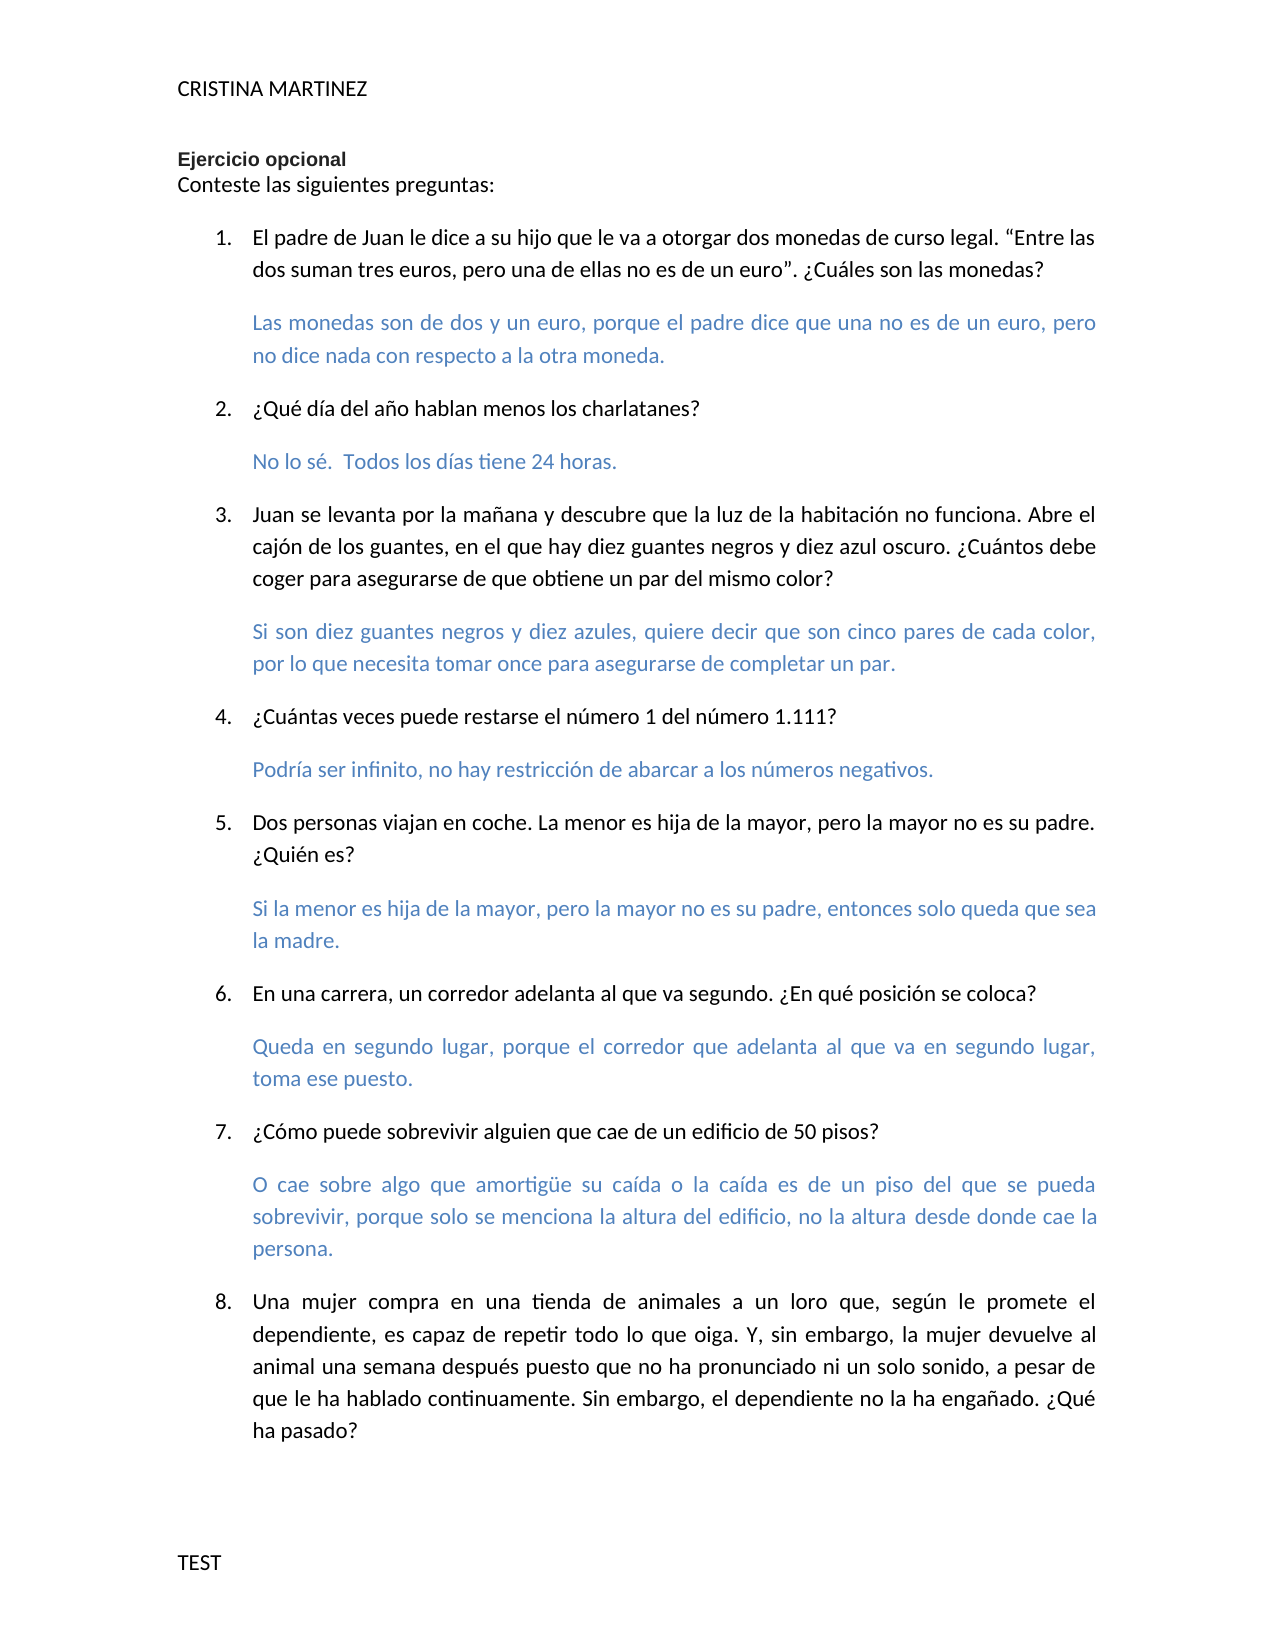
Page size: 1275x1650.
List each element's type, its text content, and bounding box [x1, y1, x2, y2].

text Las monedas son de dos y un euro, porque el padre dice que una no es de un euro, pero no dice nada con respecto a la otra moneda. [252, 308, 1098, 369]
text Si la menor es hija de la mayor, pero la mayor no es su padre, entonces solo queda que sea la madre. [252, 894, 1098, 954]
list En una carrera, un corredor adelanta al que va segundo. ¿En qué posición se coloca? [215, 979, 1098, 1007]
text Queda en segundo lugar, porque el corredor que adelanta al que va en segundo lugar, toma ese puesto. [252, 1032, 1098, 1092]
list Una mujer compra en una tienda de animales a un loro que, según le promete el dependiente, es capaz de repetir todo lo que oiga. Y, sin embargo, la mujer devuelve al animal una semana después puesto que no ha pronunciado ni un solo sonido, a pesar de que le ha hablado continuamente. Sin embargo, el dependiente no la ha engañado. ¿Qué ha pasado? [215, 1287, 1098, 1444]
list Juan se levanta por la mañana y descubre que la luz de la habitación no funciona. Abre el cajón de los guantes, en el que hay diez guantes negros y diez azul oscuro. ¿Cuántos debe coger para asegurarse de que obtiene un par del mismo color? [215, 500, 1098, 592]
list ¿Cómo puede sobrevivir alguien que cae de un edificio de 50 pisos? [215, 1117, 1098, 1145]
list ¿Cuántas veces puede restarse el número 1 del número 1.111? [215, 702, 1098, 730]
text Si son diez guantes negros y diez azules, quiere decir que son cinco pares de cada color, por lo que necesita tomar once para asegurarse de completar un par. [252, 617, 1098, 677]
text No lo sé. Todos los días tiene 24 horas. [252, 447, 1098, 475]
text Conteste las siguientes preguntas: [177, 170, 1098, 198]
list Dos personas viajan en coche. La menor es hija de la mayor, pero la mayor no es su padre. ¿Quién es? [215, 808, 1098, 869]
text O cae sobre algo que amortigüe su caída o la caída es de un piso del que se pueda sobrevivir, porque solo se menciona la altura del edificio, no la altura desde donde cae la persona. [252, 1170, 1098, 1262]
text Podría ser infinito, no hay restricción de abarcar a los números negativos. [252, 755, 1098, 783]
text Ejercicio opcional [177, 148, 1098, 170]
list El padre de Juan le dice a su hijo que le va a otorgar dos monedas de curso legal. “Entre las dos suman tres euros, pero una de ellas no es de un euro”. ¿Cuáles son las monedas? [215, 223, 1098, 283]
list ¿Qué día del año hablan menos los charlatanes? [215, 394, 1098, 422]
